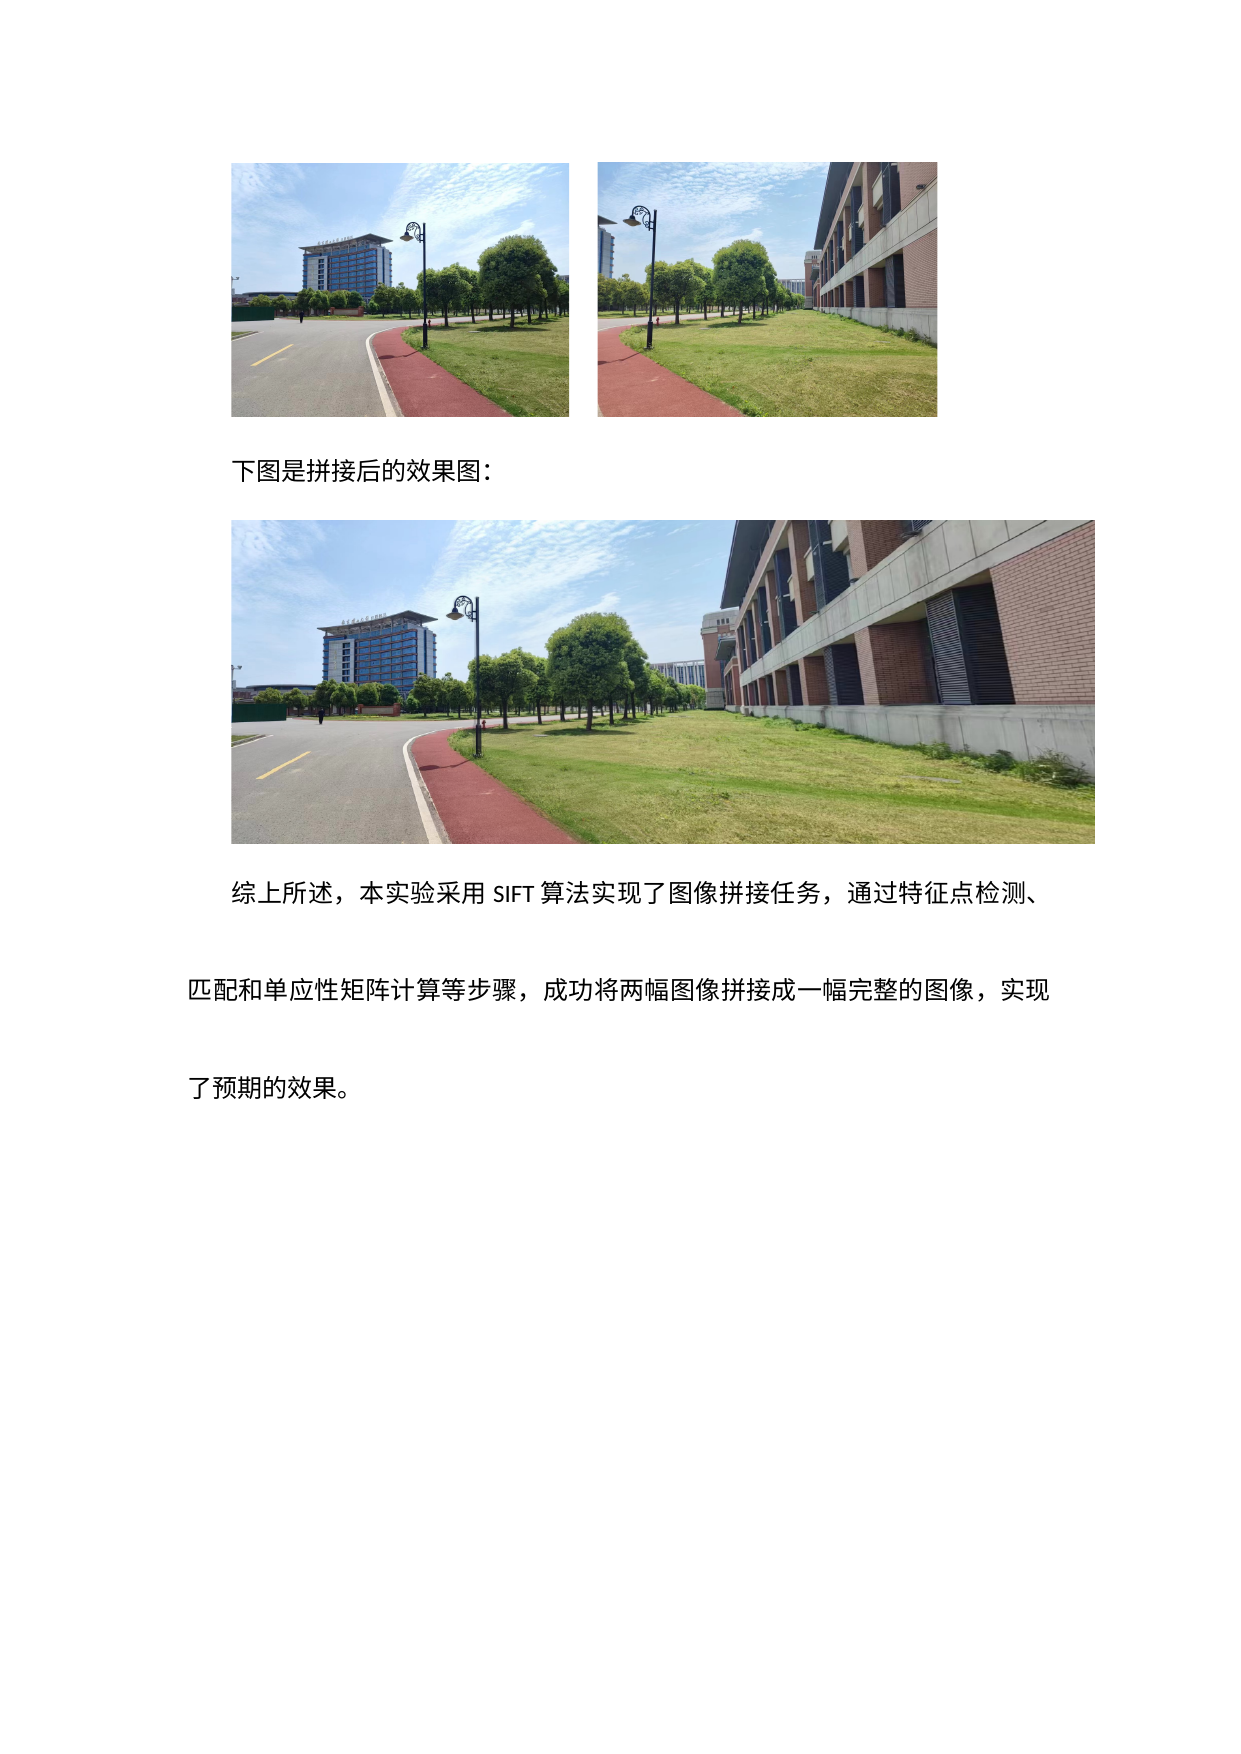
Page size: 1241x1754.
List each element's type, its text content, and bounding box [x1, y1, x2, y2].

text 综上所述，本实验采用SIFT算法实现了图像拼接任务，通过特征点检测、匹配和单应性矩阵计算等步骤，成功将两幅图像拼接成一幅完整的图像，实现了预期的效果。 [187, 859, 1053, 1119]
picture [231, 520, 1095, 844]
text 下图是拼接后的效果图： [187, 437, 1053, 502]
picture [231, 163, 570, 417]
picture [597, 162, 938, 417]
